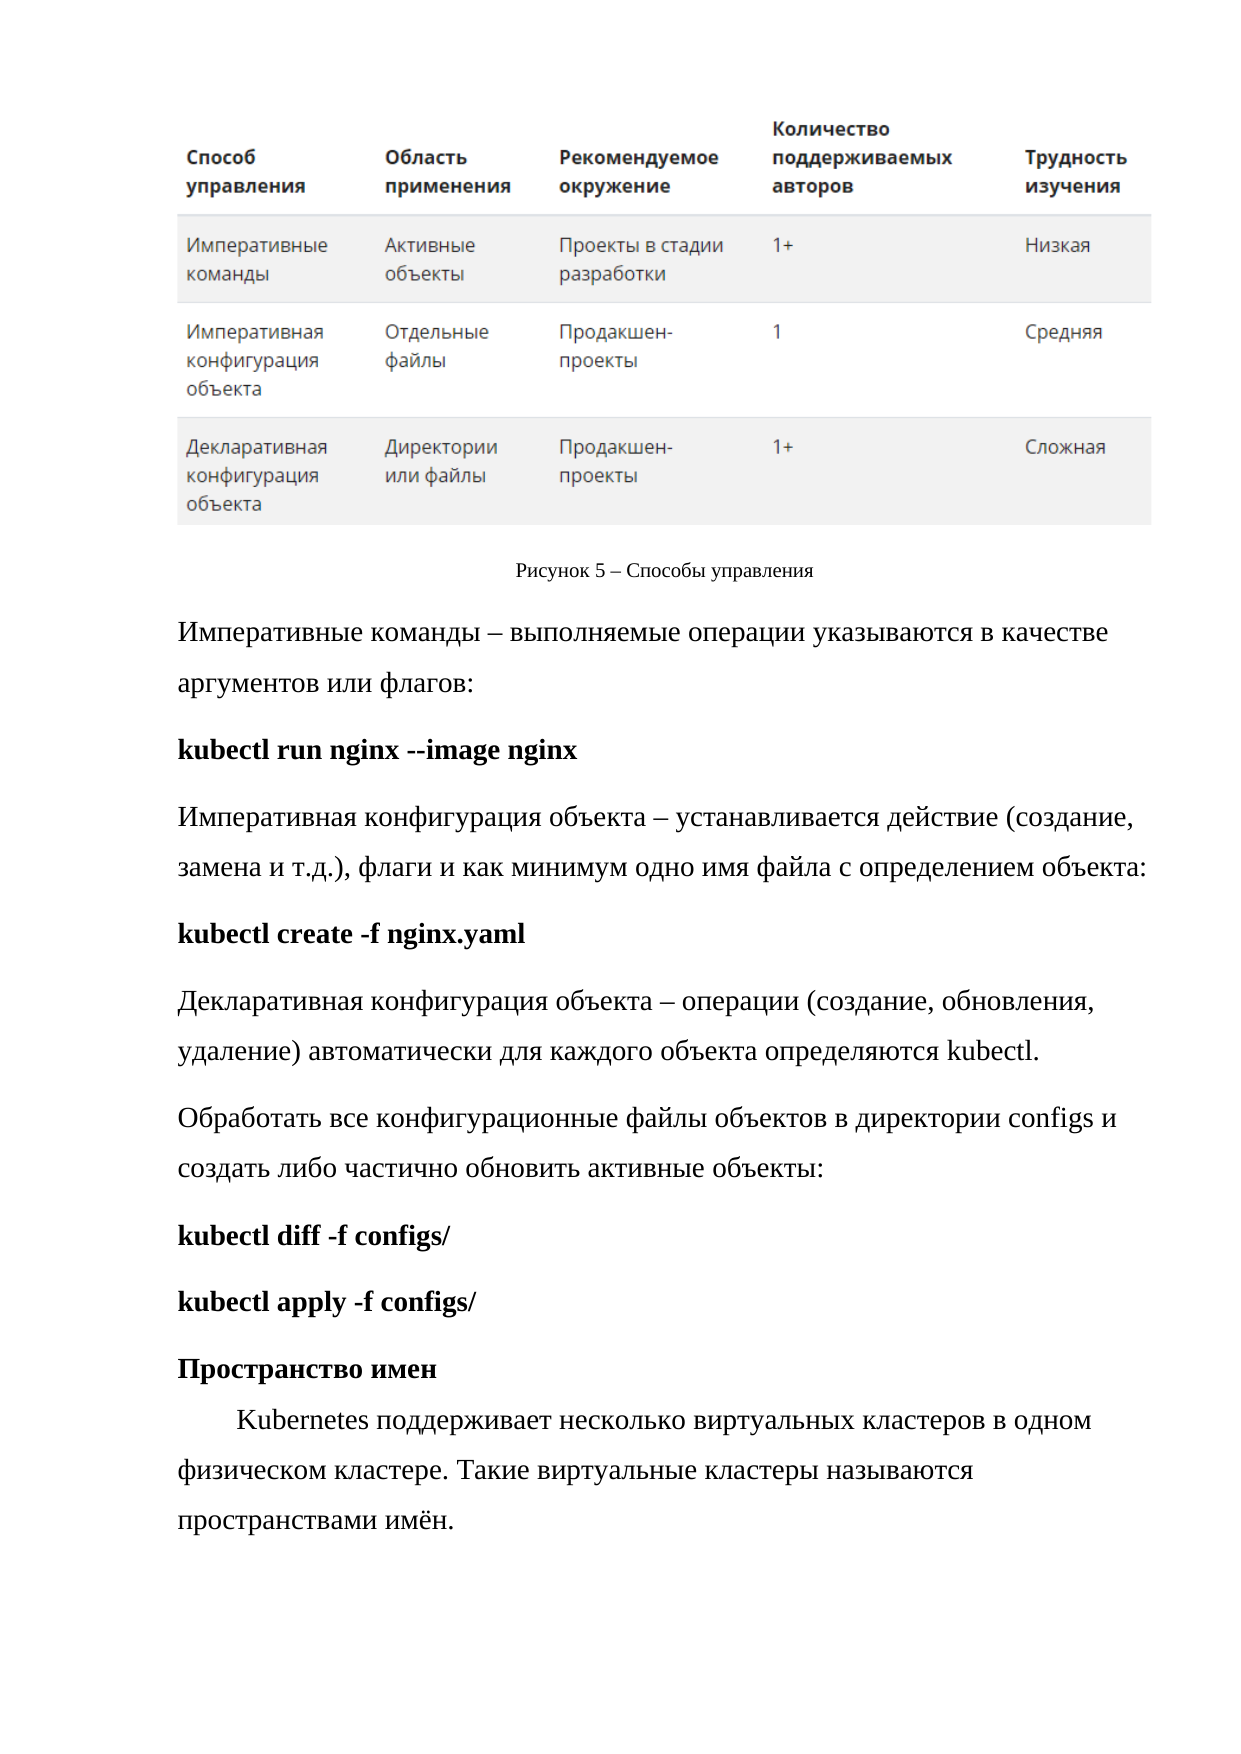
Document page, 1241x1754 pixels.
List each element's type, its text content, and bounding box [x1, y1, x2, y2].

picture [177, 118, 1152, 525]
text kubectl apply -f configs/ [177, 1284, 1152, 1318]
text Рисунок 5 – Способы управления [177, 558, 1152, 582]
text Императивная конфигурация объекта – устанавливается действие (создание, замена и т.д.), флаги и как минимум одно имя файла с определением объекта: [177, 799, 1152, 883]
text kubectl diff -f configs/ [177, 1218, 1152, 1251]
text kubectl run nginx --image nginx [177, 732, 1152, 765]
text Kubernetes поддерживает несколько виртуальных кластеров в одном физическом кластере. Такие виртуальные кластеры называются пространствами имён. [177, 1402, 1152, 1536]
text Декларативная конфигурация объекта – операции (создание, обновления, удаление) автоматически для каждого объекта определяются kubectl. [177, 983, 1152, 1067]
subtitle Пространство имен [177, 1352, 1152, 1385]
text Императивные команды – выполняемые операции указываются в качестве аргументов или флагов: [177, 614, 1152, 698]
text Обработать все конфигурационные файлы объектов в директории configs и создать либо частично обновить активные объекты: [177, 1100, 1152, 1184]
text kubectl create -f nginx.yaml [177, 916, 1152, 949]
